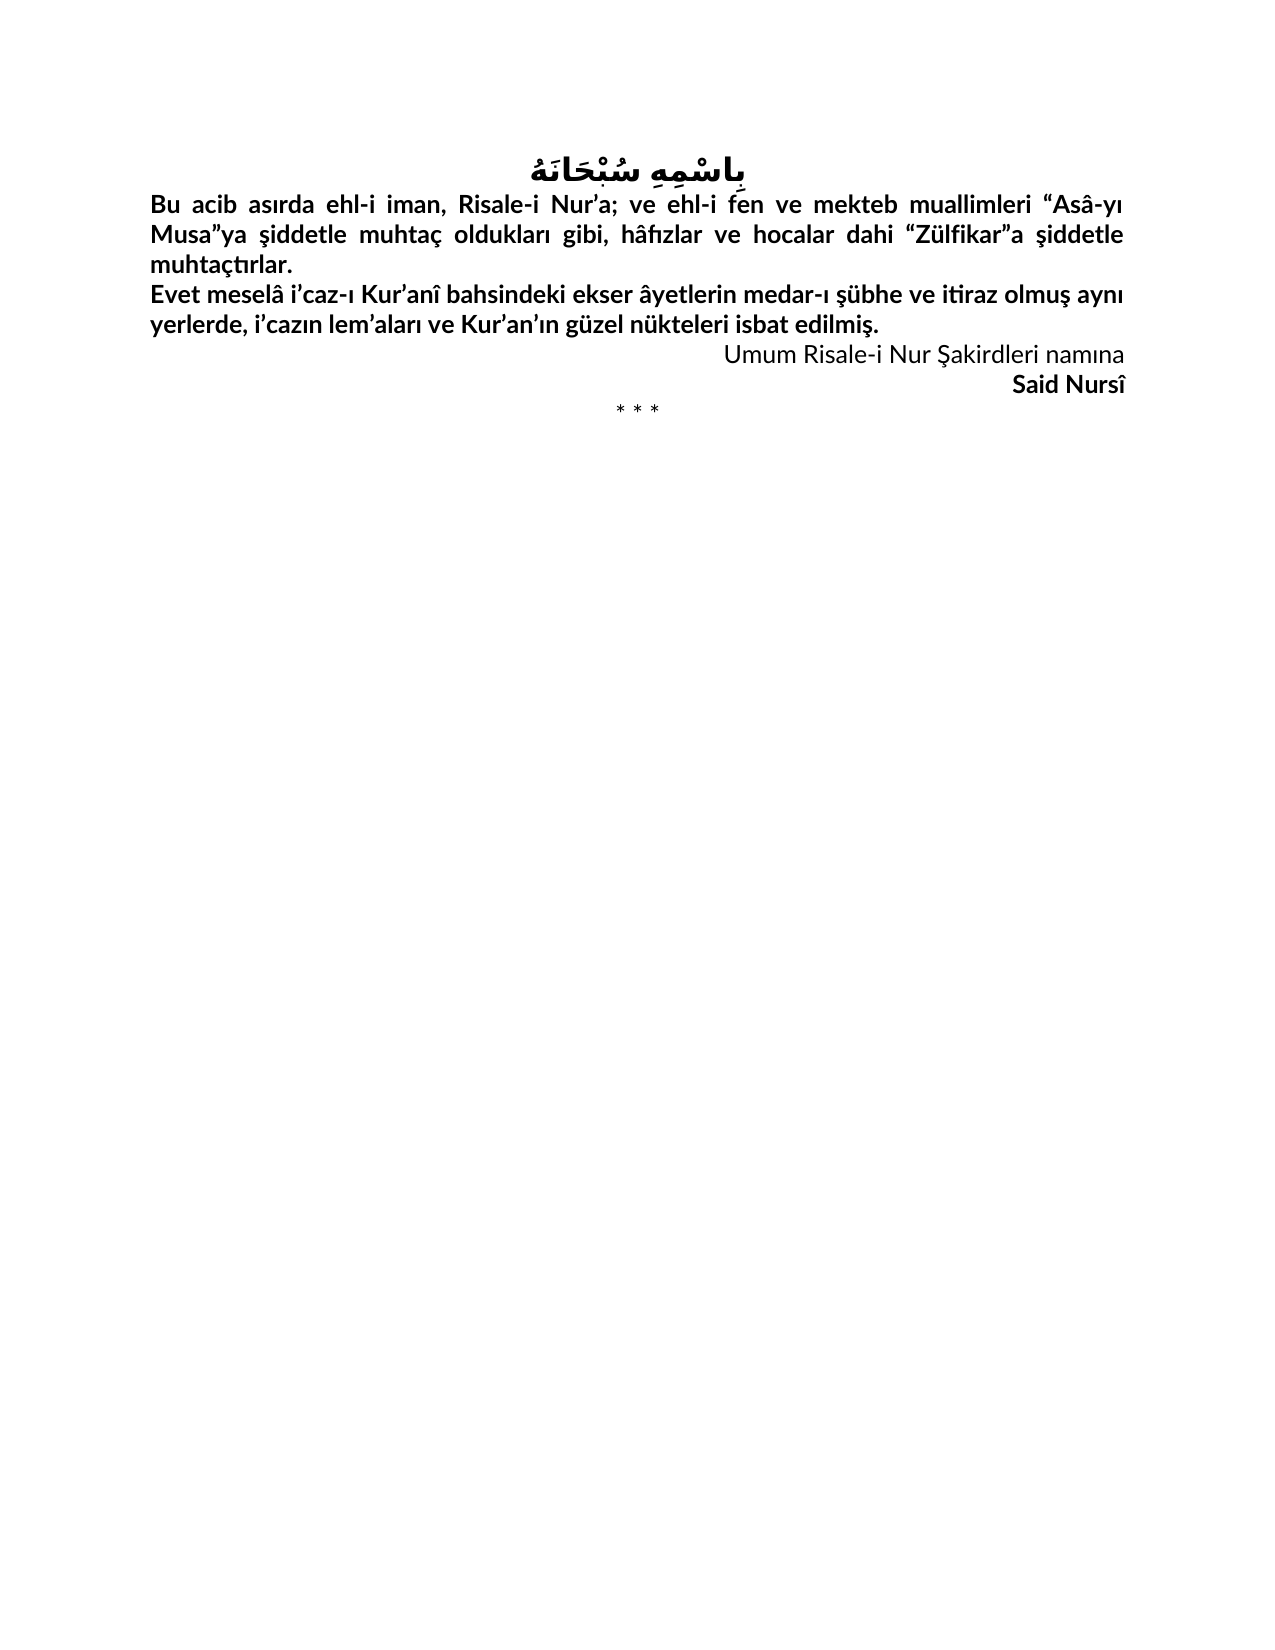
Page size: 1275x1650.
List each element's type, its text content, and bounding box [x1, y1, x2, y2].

text Said Nursî [150, 369, 1125, 399]
text Bu acib asırda ehl-i iman, Risale-i Nur’a; ve ehl-i fen ve mekteb muallimleri “Asâ-yı Musa”ya şiddetle muhtaç oldukları gibi, hâfızlar ve hocalar dahi “Zülfikar”a şiddetle muhtaçtırlar. [150, 189, 1125, 279]
text * * * [150, 399, 1125, 429]
text Evet meselâ i’caz-ı Kur’anî bahsindeki ekser âyetlerin medar-ı şübhe ve itiraz olmuş aynı yerlerde, i’cazın lem’aları ve Kur’an’ın güzel nükteleri isbat edilmiş. [150, 279, 1125, 339]
subtitle بِاسْمِهِ سُبْحَانَهُ [150, 150, 1125, 189]
text Umum Risale-i Nur Şakirdleri namına [150, 339, 1125, 369]
